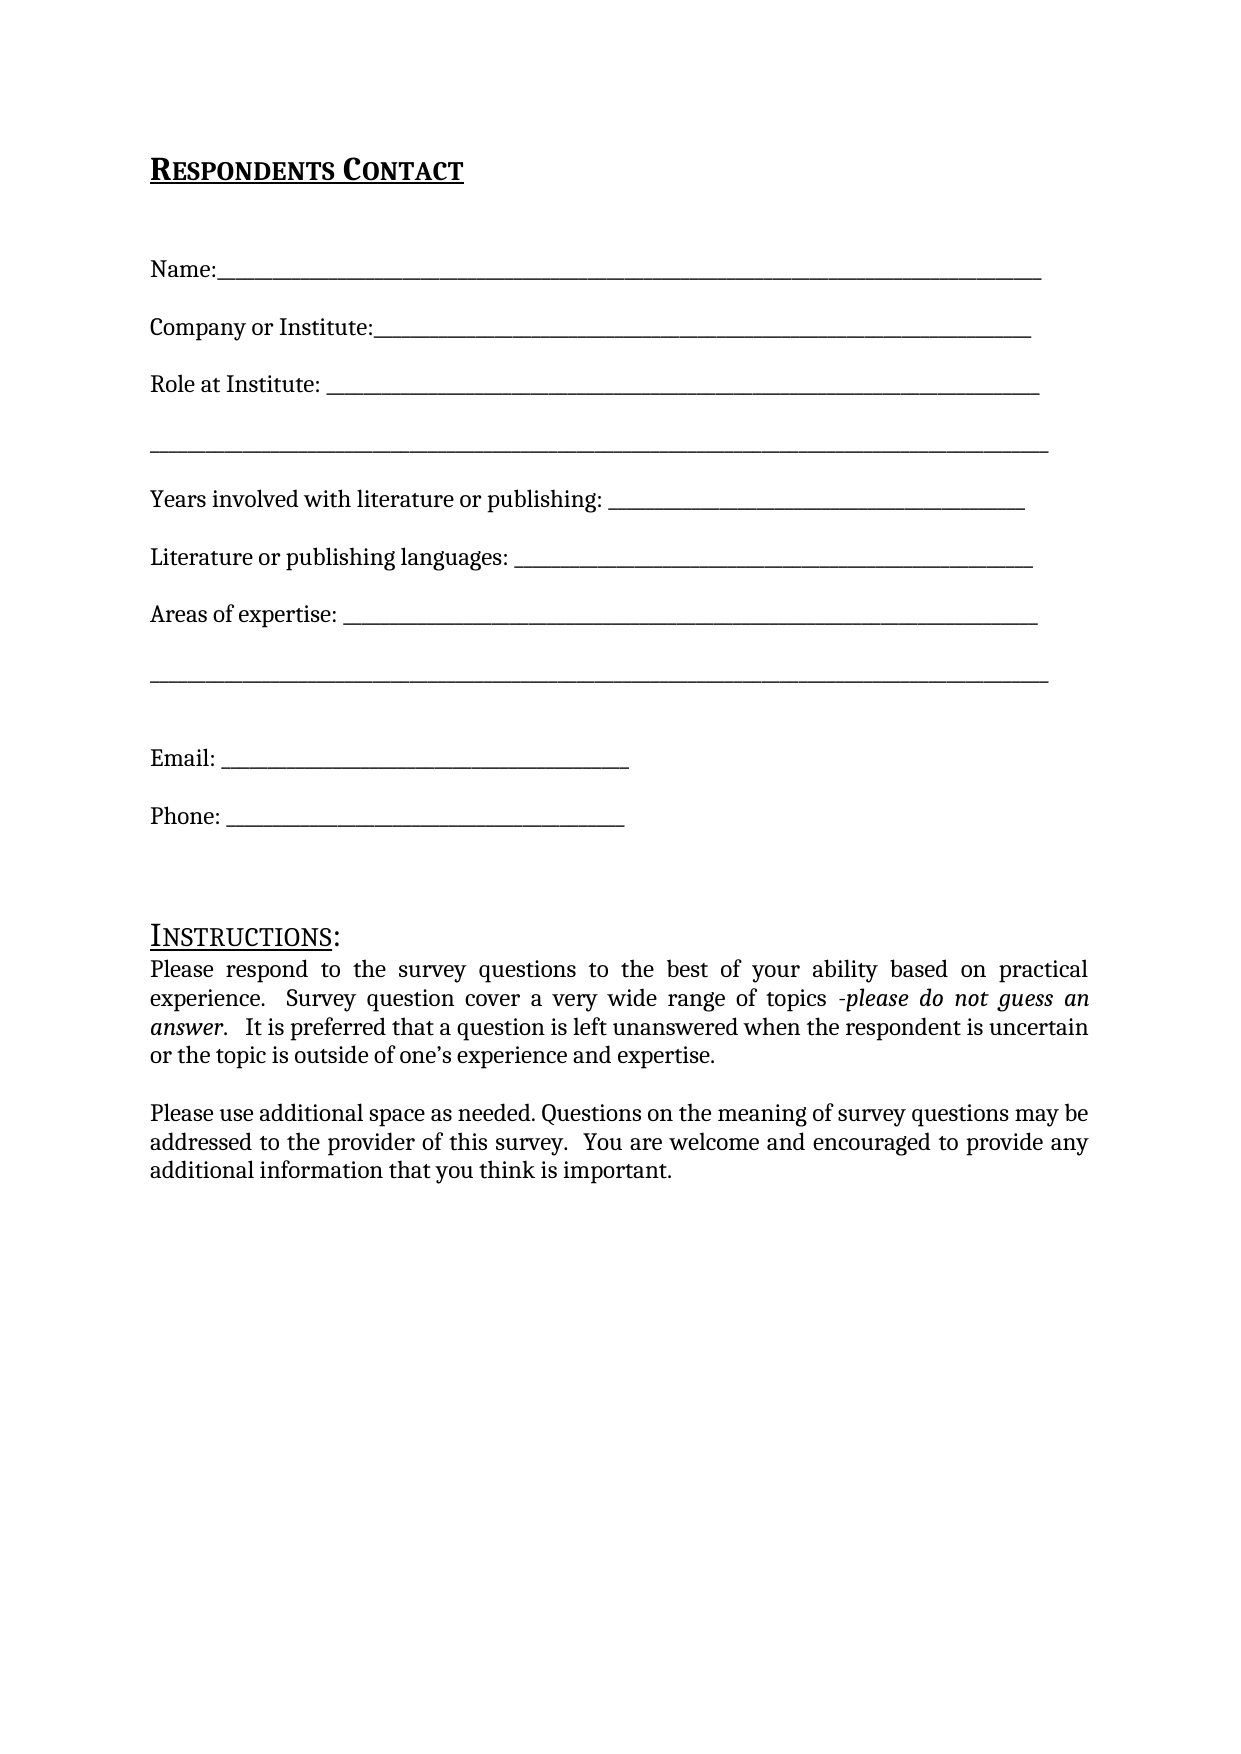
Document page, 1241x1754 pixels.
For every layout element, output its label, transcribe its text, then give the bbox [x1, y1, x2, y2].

text Company or Institute:_______________________________________________________________________ [150, 313, 1090, 342]
text Phone: ___________________________________________ [150, 802, 1090, 830]
text _________________________________________________________________________________________________ [150, 629, 1090, 687]
text Instructions: [150, 917, 1090, 955]
text Years involved with literature or publishing: _____________________________________________ [150, 485, 1090, 514]
text Respondents Contact [150, 150, 1090, 188]
text Name:_________________________________________________________________________________________ [150, 255, 1090, 284]
text Role at Institute: _____________________________________________________________________________ [150, 370, 1090, 399]
text Email: ____________________________________________ [150, 744, 1090, 773]
text Literature or publishing languages: ________________________________________________________ [150, 543, 1090, 572]
text Please use additional space as needed. Questions on the meaning of survey questions may be addressed to the provider of this survey. You are welcome and encouraged to provide any additional information that you think is important. [150, 1099, 1090, 1185]
text Please respond to the survey questions to the best of your ability based on practical experience. Survey question cover a very wide range of topics -please do not guess an answer. It is preferred that a question is left unanswered when the respondent is uncertain or the topic is outside of one’s experience and expertise. [150, 955, 1090, 1070]
text _________________________________________________________________________________________________ [150, 399, 1090, 457]
text Areas of expertise: ___________________________________________________________________________ [150, 600, 1090, 629]
